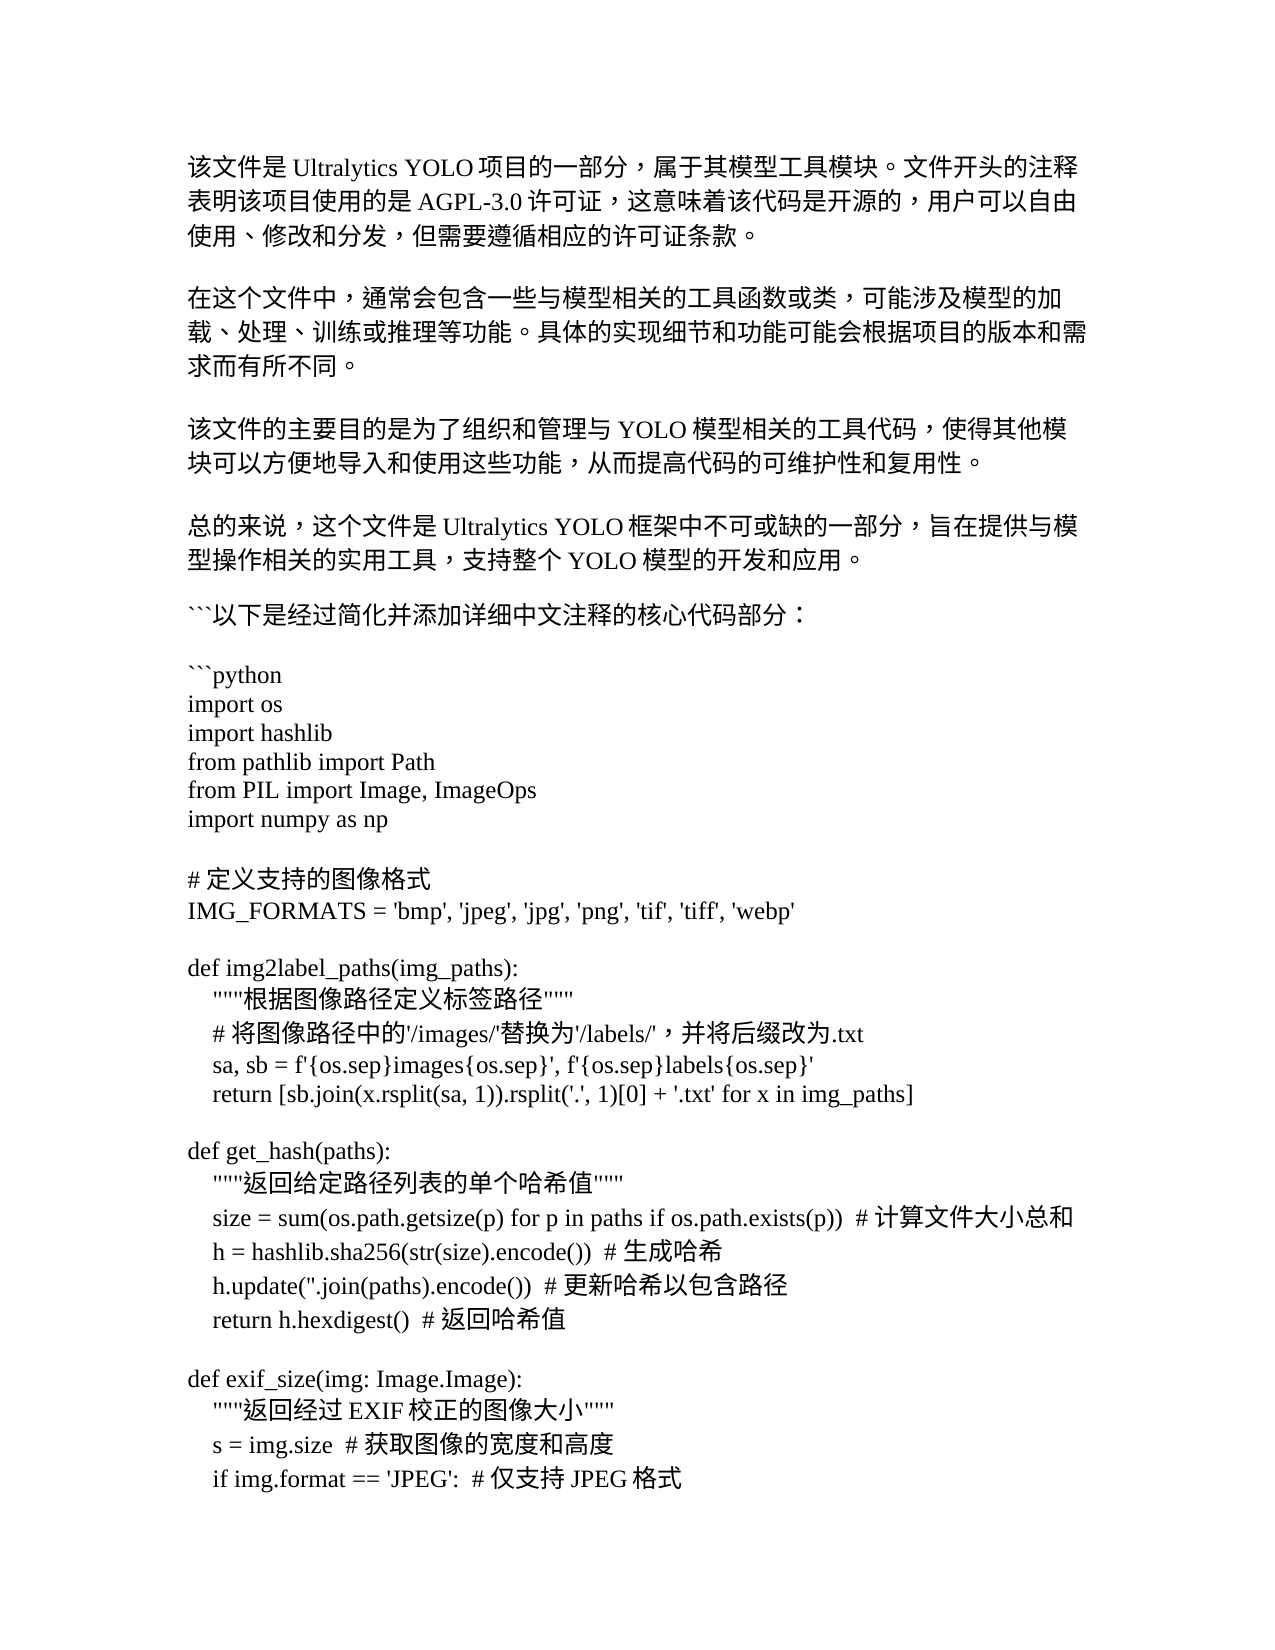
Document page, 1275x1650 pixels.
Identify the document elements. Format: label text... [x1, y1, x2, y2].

text 该文件是Ultralytics YOLO项目的一部分，属于其模型工具模块。文件开头的注释表明该项目使用的是AGPL-3.0许可证，这意味着该代码是开源的，用户可以自由使用、修改和分发，但需要遵循相应的许可证条款。 在这个文件中，通常会包含一些与模型相关的工具函数或类，可能涉及模型的加载、处理、训练或推理等功能。具体的实现细节和功能可能会根据项目的版本和需求而有所不同。 该文件的主要目的是为了组织和管理与YOLO模型相关的工具代码，使得其他模块可以方便地导入和使用这些功能，从而提高代码的可维护性和复用性。 总的来说，这个文件是Ultralytics YOLO框架中不可或缺的一部分，旨在提供与模型操作相关的实用工具，支持整个YOLO模型的开发和应用。 [187, 150, 1087, 577]
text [187, 598, 1087, 1495]
